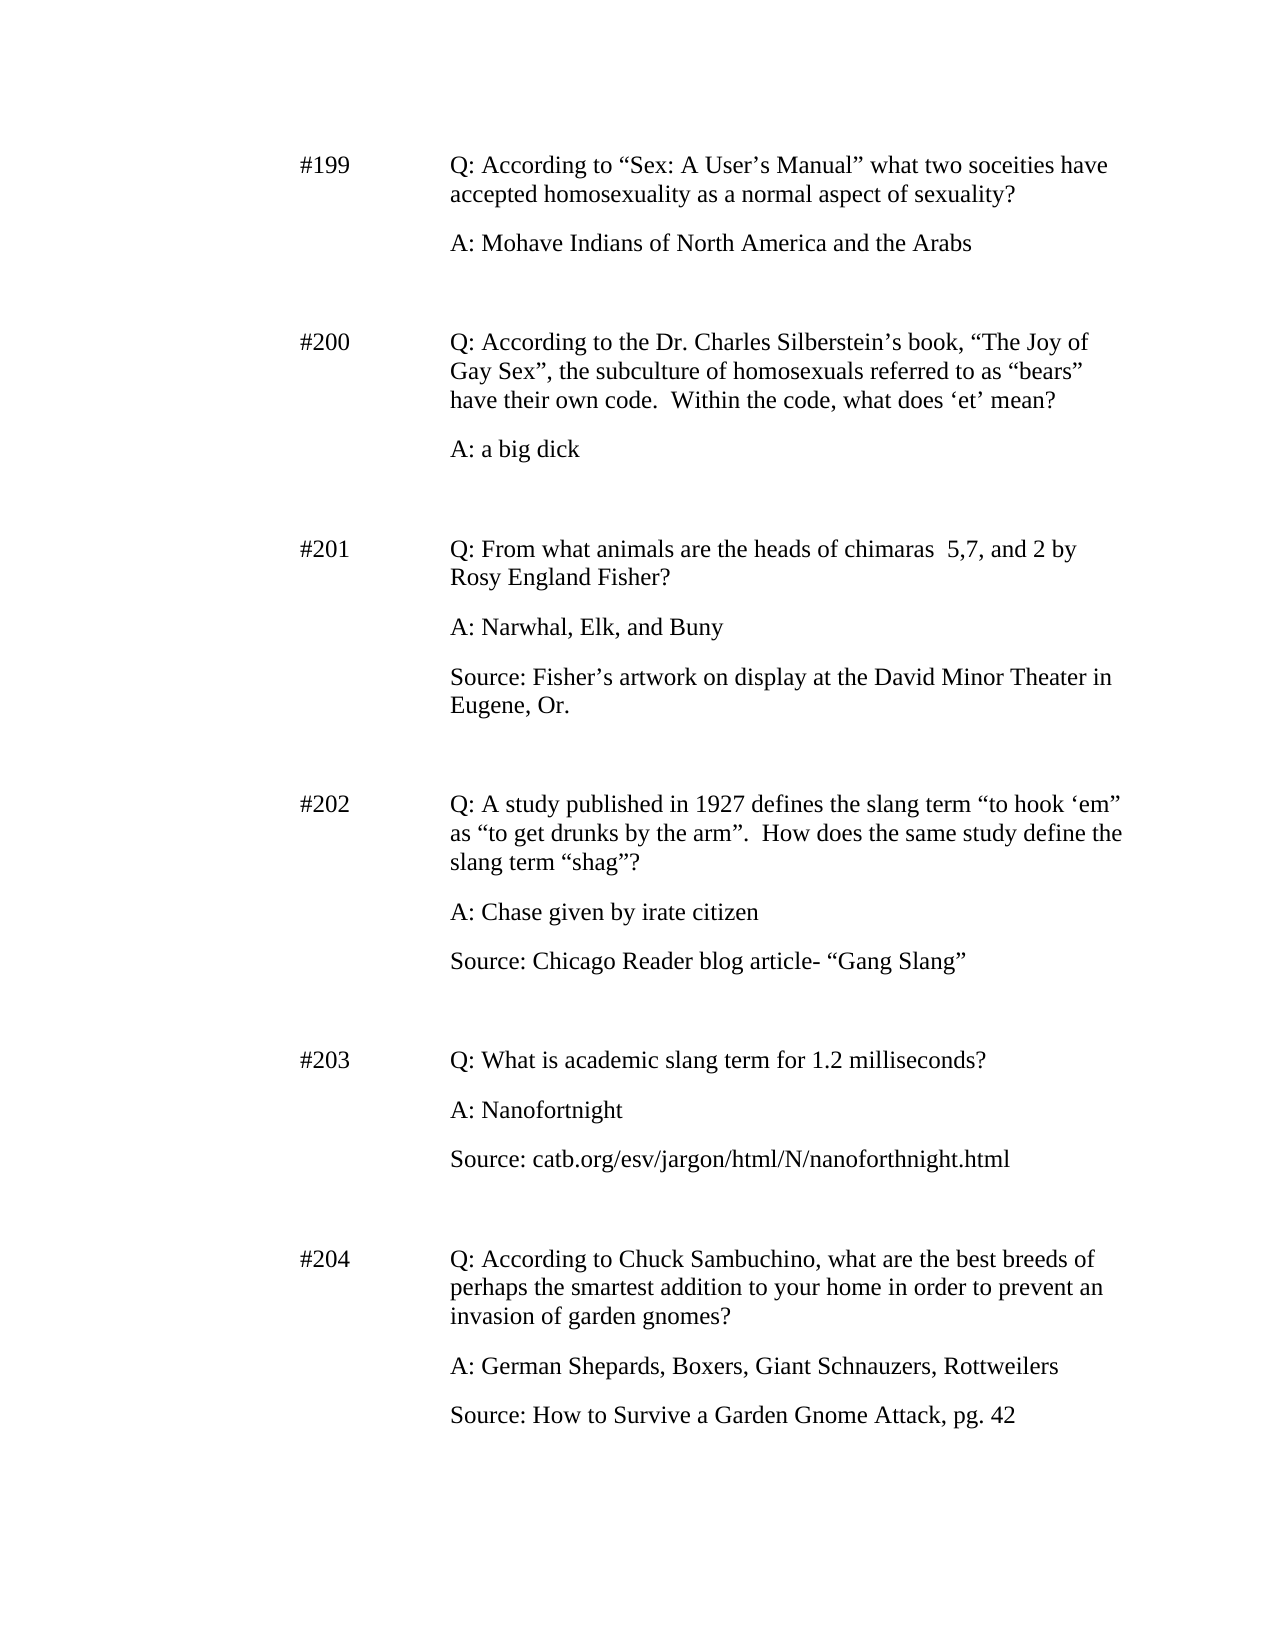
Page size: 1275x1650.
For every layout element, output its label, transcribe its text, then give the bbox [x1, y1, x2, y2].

text #200 Q: According to the Dr. Charles Silberstein’s book, “The Joy of Gay Sex”, the subculture of homosexuals referred to as “bears” have their own code. Within the code, what does ‘et’ mean? [300, 327, 1125, 414]
text #202 Q: A study published in 1927 defines the slang term “to hook ‘em” as “to get drunks by the arm”. How does the same study define the slang term “shag”? [300, 789, 1125, 876]
text Source: catb.org/esv/jargon/html/N/nanoforthnight.html [150, 1144, 1125, 1173]
text A: Nanofortnight [150, 1095, 1125, 1124]
text #199 Q: According to “Sex: A User’s Manual” what two soceities have accepted homosexuality as a normal aspect of sexuality? [300, 150, 1125, 207]
text #204 Q: According to Chuck Sambuchino, what are the best breeds of perhaps the smartest addition to your home in order to prevent an invasion of garden gnomes? [300, 1244, 1125, 1330]
text Source: How to Survive a Garden Gnome Attack, pg. 42 [150, 1400, 1125, 1429]
text #203 Q: What is academic slang term for 1.2 milliseconds? [150, 1045, 1125, 1074]
text A: Chase given by irate citizen [150, 897, 1125, 925]
text Source: Fisher’s artwork on display at the David Minor Theater in Eugene, Or. [450, 662, 1125, 719]
text A: Mohave Indians of North America and the Arabs [150, 228, 1125, 257]
text A: Narwhal, Elk, and Buny [150, 612, 1125, 641]
text A: German Shepards, Boxers, Giant Schnauzers, Rottweilers [150, 1351, 1125, 1379]
text #201 Q: From what animals are the heads of chimaras 5,7, and 2 by Rosy England Fisher? [300, 534, 1125, 591]
text Source: Chicago Reader blog article- “Gang Slang” [150, 946, 1125, 975]
text A: a big dick [150, 434, 1125, 463]
